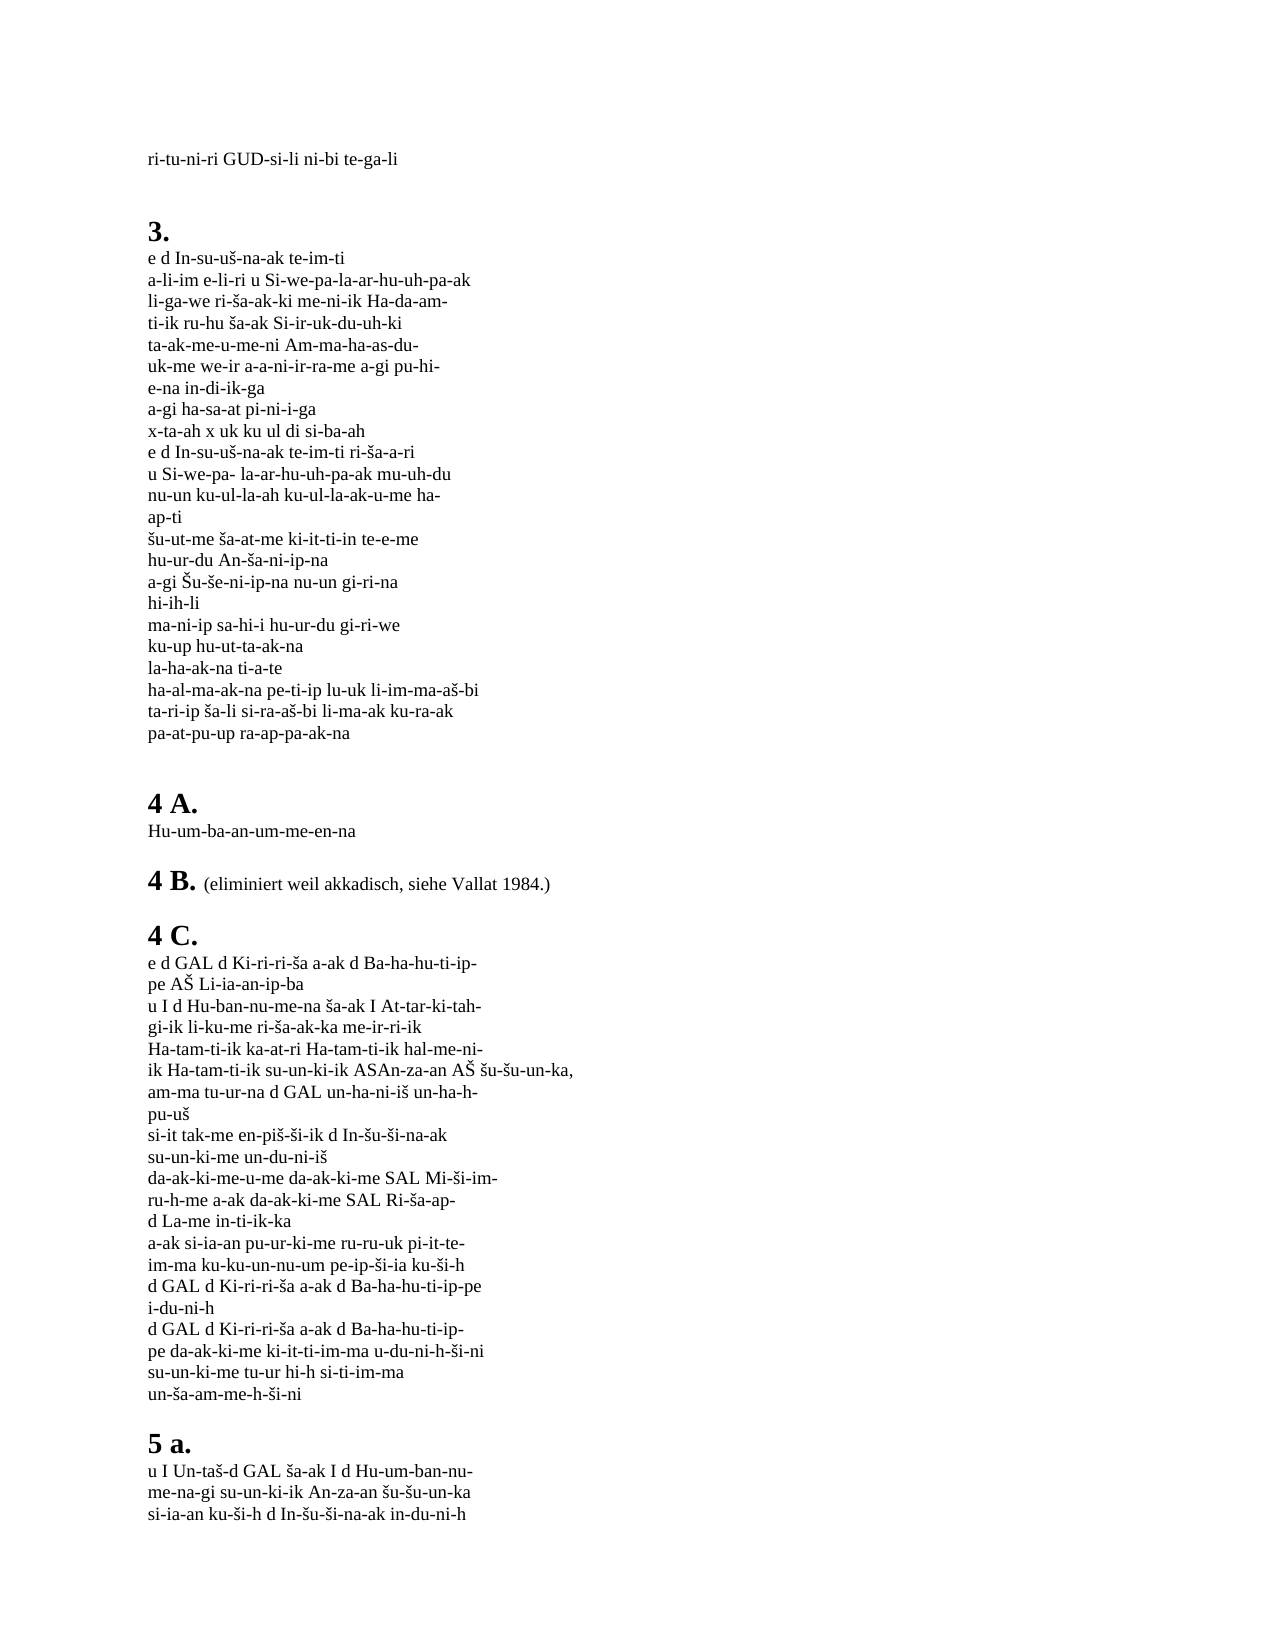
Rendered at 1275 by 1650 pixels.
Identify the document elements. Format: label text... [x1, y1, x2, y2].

text u Si-we-pa- la-ar-hu-uh-pa-ak mu-uh-du [148, 463, 1127, 484]
text pa-at-pu-up ra-ap-pa-ak-na [148, 722, 1127, 743]
text hu-ur-du An-ša-ni-ip-na [148, 549, 1127, 571]
text 5 a. [148, 1426, 1127, 1459]
text e d In-su-uš-na-ak te-im-ti [148, 247, 1127, 269]
text im-ma ku-ku-un-nu-um pe-ip-ši-ia ku-ši-h [148, 1253, 1127, 1275]
text d La-me in-ti-ik-ka [148, 1210, 1127, 1232]
text 3. [148, 214, 1127, 247]
text d GAL d Ki-ri-ri-ša a-ak d Ba-ha-hu-ti-ip-pe [148, 1275, 1127, 1297]
text me-na-gi su-un-ki-ik An-za-an šu-šu-un-ka [148, 1481, 1127, 1503]
text ik Ha-tam-ti-ik su-un-ki-ik ASAn-za-an AŠ šu-šu-un-ka, [148, 1059, 1127, 1081]
text pe da-ak-ki-me ki-it-ti-im-ma u-du-ni-h-ši-ni [148, 1340, 1127, 1361]
text nu-un ku-ul-la-ah ku-ul-la-ak-u-me ha- [148, 484, 1127, 506]
text su-un-ki-me un-du-ni-iš [148, 1146, 1127, 1167]
text hi-ih-li [148, 592, 1127, 614]
text a-ak si-ia-an pu-ur-ki-me ru-ru-uk pi-it-te- [148, 1232, 1127, 1253]
text un-ša-am-me-h-ši-ni [148, 1383, 1127, 1404]
text e d GAL d Ki-ri-ri-ša a-ak d Ba-ha-hu-ti-ip- [148, 952, 1127, 973]
text e-na in-di-ik-ga [148, 377, 1127, 398]
text ta-ri-ip ša-li si-ra-aš-bi li-ma-ak ku-ra-ak [148, 700, 1127, 722]
text e d In-su-uš-na-ak te-im-ti ri-ša-a-ri [148, 441, 1127, 463]
text d GAL d Ki-ri-ri-ša a-ak d Ba-ha-hu-ti-ip- [148, 1318, 1127, 1340]
text i-du-ni-h [148, 1297, 1127, 1318]
text ap-ti [148, 506, 1127, 527]
text 4 A. [148, 786, 1127, 820]
text ti-ik ru-hu ša-ak Si-ir-uk-du-uh-ki [148, 312, 1127, 333]
text a-gi ha-sa-at pi-ni-i-ga [148, 398, 1127, 420]
text da-ak-ki-me-u-me da-ak-ki-me SAL Mi-ši-im- [148, 1167, 1127, 1189]
text ha-al-ma-ak-na pe-ti-ip lu-uk li-im-ma-aš-bi [148, 678, 1127, 700]
text am-ma tu-ur-na d GAL un-ha-ni-iš un-ha-h- [148, 1081, 1127, 1102]
text si-ia-an ku-ši-h d In-šu-ši-na-ak in-du-ni-h [148, 1503, 1127, 1524]
text u I d Hu-ban-nu-me-na ša-ak I At-tar-ki-tah- [148, 995, 1127, 1016]
text ma-ni-ip sa-hi-i hu-ur-du gi-ri-we [148, 614, 1127, 635]
text x-ta-ah x uk ku ul di si-ba-ah [148, 420, 1127, 441]
text ru-h-me a-ak da-ak-ki-me SAL Ri-ša-ap- [148, 1189, 1127, 1210]
text Ha-tam-ti-ik ka-at-ri Ha-tam-ti-ik hal-me-ni- [148, 1038, 1127, 1059]
text gi-ik li-ku-me ri-ša-ak-ka me-ir-ri-ik [148, 1016, 1127, 1038]
text ri-tu-ni-ri GUD-si-li ni-bi te-ga-li [148, 148, 1127, 169]
text a-li-im e-li-ri u Si-we-pa-la-ar-hu-uh-pa-ak [148, 269, 1127, 290]
text šu-ut-me ša-at-me ki-it-ti-in te-e-me [148, 527, 1127, 549]
text li-ga-we ri-ša-ak-ki me-ni-ik Ha-da-am- [148, 290, 1127, 312]
text la-ha-ak-na ti-a-te [148, 657, 1127, 678]
text 4 B. (eliminiert weil akkadisch, siehe Vallat 1984.) [148, 863, 1127, 896]
text ta-ak-me-u-me-ni Am-ma-ha-as-du- [148, 333, 1127, 355]
text uk-me we-ir a-a-ni-ir-ra-me a-gi pu-hi- [148, 355, 1127, 377]
text si-it tak-me en-piš-ši-ik d In-šu-ši-na-ak [148, 1124, 1127, 1146]
text 4 C. [148, 918, 1127, 952]
text pu-uš [148, 1102, 1127, 1124]
text a-gi Šu-še-ni-ip-na nu-un gi-ri-na [148, 571, 1127, 592]
text ku-up hu-ut-ta-ak-na [148, 635, 1127, 657]
text pe AŠ Li-ia-an-ip-ba [148, 973, 1127, 995]
text u I Un-taš-d GAL ša-ak I d Hu-um-ban-nu- [148, 1459, 1127, 1481]
text su-un-ki-me tu-ur hi-h si-ti-im-ma [148, 1361, 1127, 1383]
text Hu-um-ba-an-um-me-en-na [148, 820, 1127, 841]
